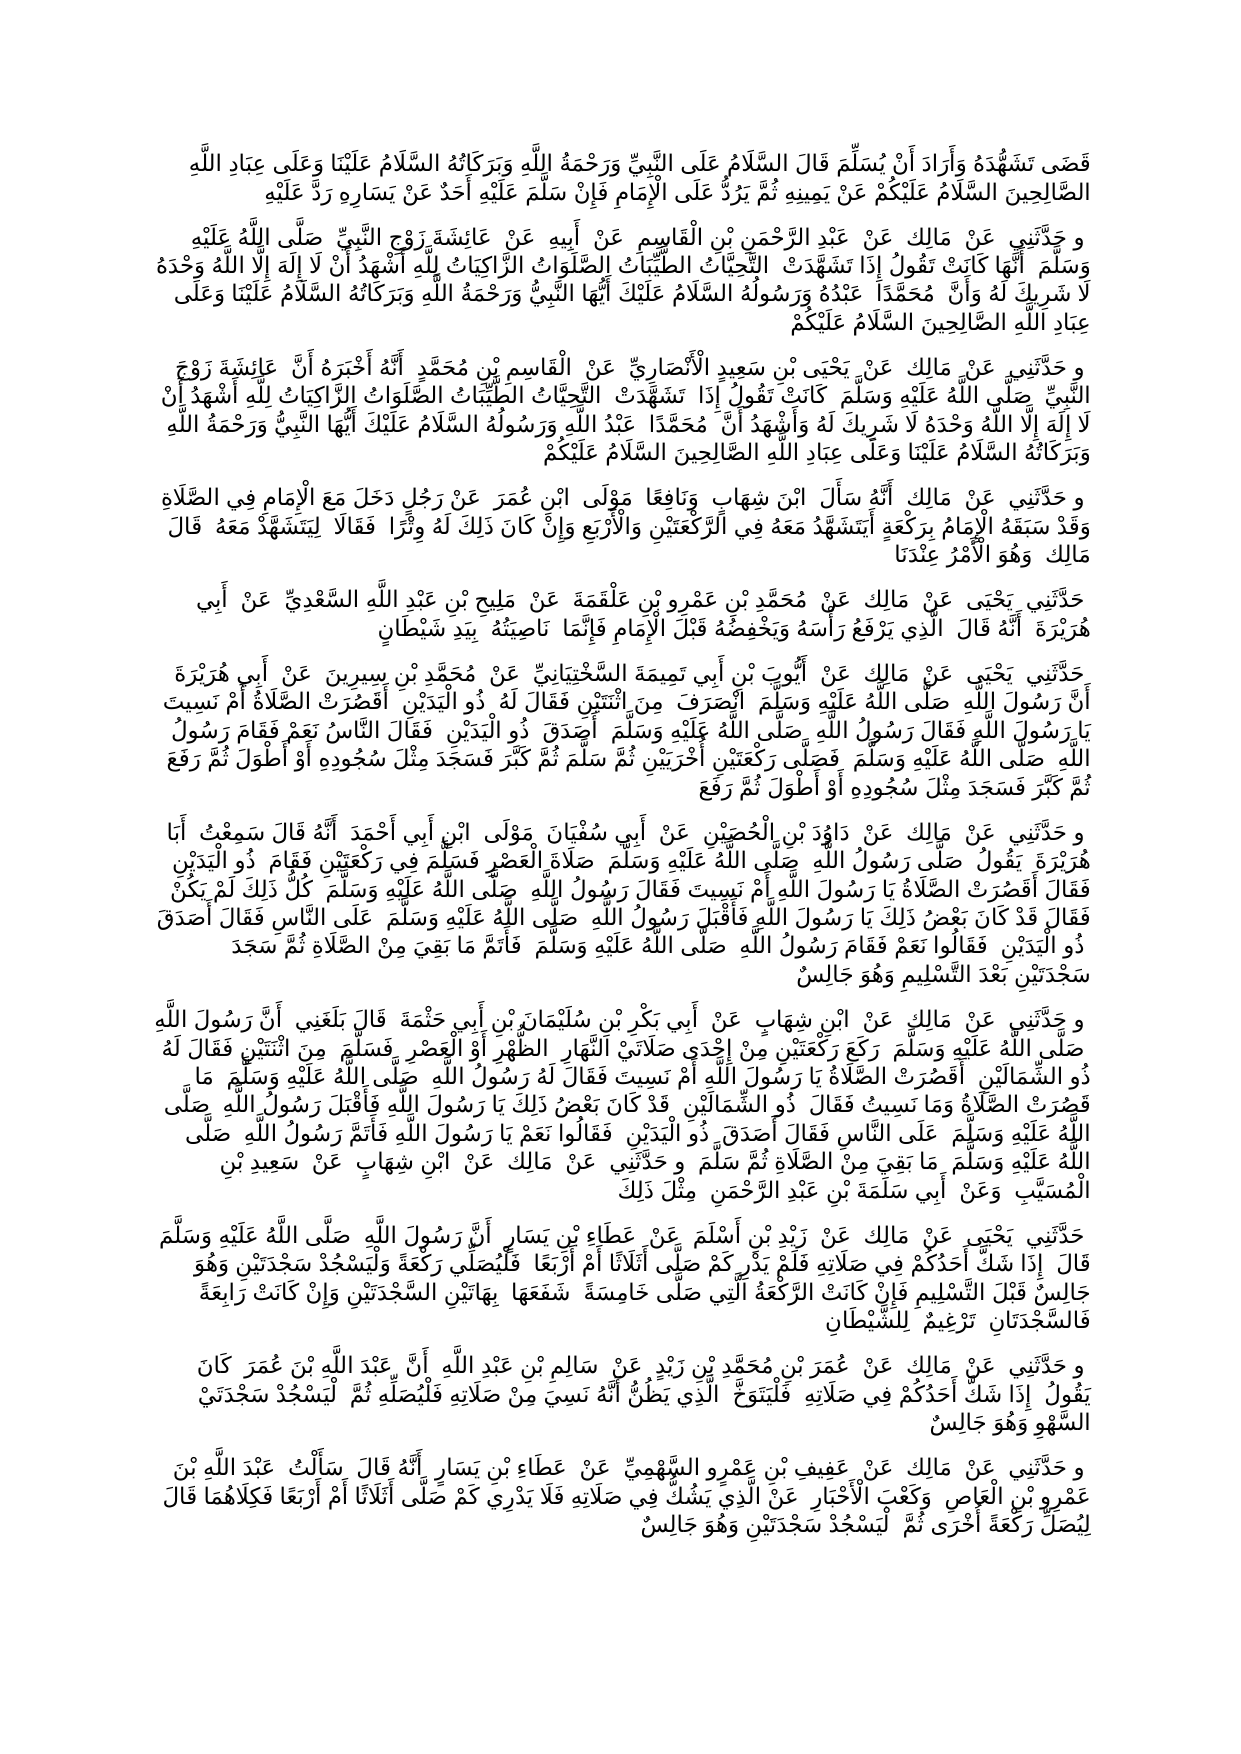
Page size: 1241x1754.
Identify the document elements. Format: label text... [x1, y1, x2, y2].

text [150, 150, 1090, 205]
text ‏ ‏و حَدَّثَنِي ‏ ‏عَنْ ‏ ‏مَالِك ‏ ‏أَنَّهُ سَأَلَ ‏ ‏ابْنَ شِهَابٍ ‏ ‏وَنَافِعًا ‏ ‏مَوْلَى ‏ ‏ابْنِ عُمَرَ ‏ ‏عَنْ رَجُلٍ دَخَلَ مَعَ الْإِمَامِ فِي الصَّلَاةِ وَقَدْ سَبَقَهُ الْإِمَامُ بِرَكْعَةٍ أَيَتَشَهَّدُ مَعَهُ فِي الرَّكْعَتَيْنِ وَالْأَرْبَعِ وَإِنْ كَانَ ذَلِكَ لَهُ وِتْرًا ‏ ‏فَقَالَا ‏ ‏لِيَتَشَهَّدْ مَعَهُ ‏ ‏قَالَ ‏ ‏مَالِك ‏ ‏وَهُوَ الْأَمْرُ عِنْدَنَا ‏ [150, 484, 1090, 568]
text ‏ ‏و حَدَّثَنِي ‏ ‏عَنْ ‏ ‏مَالِك ‏ ‏عَنْ ‏ ‏ابْنِ شِهَابٍ ‏ ‏عَنْ ‏ ‏أَبِي بَكْرِ بْنِ سُلَيْمَانَ بْنِ أَبِي حَثْمَةَ ‏ ‏قَالَ بَلَغَنِي ‏ ‏أَنَّ رَسُولَ اللَّهِ ‏ ‏صَلَّى اللَّهُ عَلَيْهِ وَسَلَّمَ ‏ ‏رَكَعَ رَكْعَتَيْنِ مِنْ إِحْدَى صَلَاتَيْ النَّهَارِ ‏ ‏الظُّهْرِ أَوْ الْعَصْرِ ‏ ‏فَسَلَّمَ ‏ ‏مِنَ اثْنَتَيْنِ فَقَالَ لَهُ ‏ ‏ذُو الشِّمَالَيْنِ ‏ ‏أَقَصُرَتْ الصَّلَاةُ يَا رَسُولَ اللَّهِ أَمْ نَسِيتَ فَقَالَ لَهُ رَسُولُ اللَّهِ ‏ ‏صَلَّى اللَّهُ عَلَيْهِ وَسَلَّمَ ‏ ‏مَا قَصُرَتْ الصَّلَاةُ وَمَا نَسِيتُ فَقَالَ ‏ ‏ذُو الشِّمَالَيْنِ ‏ ‏قَدْ كَانَ بَعْضُ ذَلِكَ يَا رَسُولَ اللَّهِ فَأَقْبَلَ رَسُولُ اللَّهِ ‏ ‏صَلَّى اللَّهُ عَلَيْهِ وَسَلَّمَ ‏ ‏عَلَى النَّاسِ فَقَالَ أَصَدَقَ ‏ ‏ذُو الْيَدَيْنِ ‏ ‏فَقَالُوا نَعَمْ يَا رَسُولَ اللَّهِ فَأَتَمَّ رَسُولُ اللَّهِ ‏ ‏صَلَّى اللَّهُ عَلَيْهِ وَسَلَّمَ ‏ ‏مَا بَقِيَ مِنْ الصَّلَاةِ ثُمَّ سَلَّمَ ‏ ‏و حَدَّثَنِي ‏ ‏عَنْ ‏ ‏مَالِك ‏ ‏عَنْ ‏ ‏ابْنِ شِهَابٍ ‏ ‏عَنْ ‏ ‏سَعِيدِ بْنِ الْمُسَيَّبِ ‏ ‏وَعَنْ ‏ ‏أَبِي سَلَمَةَ بْنِ عَبْدِ الرَّحْمَنِ ‏ ‏مِثْلَ ذَلِكَ ‏ [150, 1006, 1090, 1203]
text ‏ ‏و حَدَّثَنِي ‏ ‏عَنْ ‏ ‏مَالِك ‏ ‏عَنْ ‏ ‏عَفِيفِ بْنِ عَمْرٍو السَّهْمِيِّ ‏ ‏عَنْ ‏ ‏عَطَاءِ بْنِ يَسَارٍ ‏ ‏أَنَّهُ قَالَ ‏ ‏سَأَلْتُ ‏ ‏عَبْدَ اللَّهِ بْنَ عَمْرِو بْنِ الْعَاصِ ‏ ‏وَكَعْبَ الْأَحْبَارِ ‏ ‏عَنْ الَّذِي يَشُكُّ فِي صَلَاتِهِ فَلَا يَدْرِي كَمْ صَلَّى أَثَلَاثًا أَمْ أَرْبَعًا فَكِلَاهُمَا قَالَ ‏ ‏لِيُصَلِّ رَكْعَةً أُخْرَى ثُمَّ ‏ ‏لْيَسْجُدْ سَجْدَتَيْنِ وَهُوَ جَالِسٌ ‏ [150, 1454, 1090, 1537]
text ‏ ‏حَدَّثَنِي ‏ ‏يَحْيَى ‏ ‏عَنْ ‏ ‏مَالِك ‏ ‏عَنْ ‏ ‏زَيْدِ بْنِ أَسْلَمَ ‏ ‏عَنْ ‏ ‏عَطَاءِ بْنِ يَسَارٍ ‏ ‏أَنَّ رَسُولَ اللَّهِ ‏ ‏صَلَّى اللَّهُ عَلَيْهِ وَسَلَّمَ ‏ ‏قَالَ ‏ ‏إِذَا شَكَّ أَحَدُكُمْ فِي صَلَاتِهِ فَلَمْ يَدْرِ كَمْ صَلَّى أَثَلَاثًا أَمْ أَرْبَعًا ‏ ‏فَلْيُصَلِّي رَكْعَةً وَلْيَسْجُدْ سَجْدَتَيْنِ وَهُوَ جَالِسٌ قَبْلَ التَّسْلِيمِ فَإِنْ كَانَتْ الرَّكْعَةُ الَّتِي صَلَّى خَامِسَةً ‏ ‏شَفَعَهَا ‏ ‏بِهَاتَيْنِ السَّجْدَتَيْنِ وَإِنْ كَانَتْ رَابِعَةً فَالسَّجْدَتَانِ ‏ ‏تَرْغِيمٌ ‏ ‏لِلشَّيْطَانِ ‏ [150, 1222, 1090, 1333]
text ‏ ‏و حَدَّثَنِي ‏ ‏عَنْ ‏ ‏مَالِك ‏ ‏عَنْ ‏ ‏عَبْدِ الرَّحْمَنِ بْنِ الْقَاسِمِ ‏ ‏عَنْ ‏ ‏أَبِيهِ ‏ ‏عَنْ ‏ ‏عَائِشَةَ زَوْجِ النَّبِيِّ ‏ ‏صَلَّى اللَّهُ عَلَيْهِ وَسَلَّمَ ‏ ‏أَنَّهَا كَانَتْ تَقُولُ إِذَا تَشَهَّدَتْ ‏ ‏التَّحِيَّاتُ الطَّيِّبَاتُ الصَّلَوَاتُ الزَّاكِيَاتُ لِلَّهِ أَشْهَدُ أَنْ لَا إِلَهَ إِلَّا اللَّهُ وَحْدَهُ لَا شَرِيكَ لَهُ وَأَنَّ ‏ ‏مُحَمَّدًا ‏ ‏عَبْدُهُ وَرَسُولُهُ السَّلَامُ عَلَيْكَ أَيُّهَا النَّبِيُّ وَرَحْمَةُ اللَّهِ وَبَرَكَاتُهُ السَّلَامُ عَلَيْنَا وَعَلَى عِبَادِ اللَّهِ الصَّالِحِينَ السَّلَامُ عَلَيْكُمْ ‏ [150, 223, 1090, 335]
text ‏ ‏و حَدَّثَنِي ‏ ‏عَنْ ‏ ‏مَالِك ‏ ‏عَنْ ‏ ‏عُمَرَ بْنِ مُحَمَّدِ بْنِ زَيْدٍ ‏ ‏عَنْ ‏ ‏سَالِمِ بْنِ عَبْدِ اللَّهِ ‏ ‏أَنَّ ‏ ‏عَبْدَ اللَّهِ بْنَ عُمَرَ ‏ ‏كَانَ يَقُولُ ‏ ‏إِذَا شَكَّ أَحَدُكُمْ فِي صَلَاتِهِ ‏ ‏فَلْيَتَوَخَّ ‏ ‏الَّذِي يَظُنُّ أَنَّهُ نَسِيَ مِنْ صَلَاتِهِ فَلْيُصَلِّهِ ثُمَّ ‏ ‏لْيَسْجُدْ سَجْدَتَيْ السَّهْوِ وَهُوَ جَالِسٌ ‏ [150, 1352, 1090, 1435]
text ‏ ‏حَدَّثَنِي ‏ ‏يَحْيَى ‏ ‏عَنْ ‏ ‏مَالِك ‏ ‏عَنْ ‏ ‏أَيُّوبَ بْنِ أَبِي تَمِيمَةَ السَّخْتِيَانِيِّ ‏ ‏عَنْ ‏ ‏مُحَمَّدِ بْنِ سِيرِينَ ‏ ‏عَنْ ‏ ‏أَبِي هُرَيْرَةَ ‏ ‏أَنَّ رَسُولَ اللَّهِ ‏ ‏صَلَّى اللَّهُ عَلَيْهِ وَسَلَّمَ ‏ ‏انْصَرَفَ ‏ ‏مِنَ اثْنَتَيْنِ فَقَالَ لَهُ ‏ ‏ذُو الْيَدَيْنِ ‏ ‏أَقَصُرَتْ الصَّلَاةُ أَمْ نَسِيتَ يَا رَسُولَ اللَّهِ فَقَالَ رَسُولُ اللَّهِ ‏ ‏صَلَّى اللَّهُ عَلَيْهِ وَسَلَّمَ ‏ ‏أَصَدَقَ ‏ ‏ذُو الْيَدَيْنِ ‏ ‏فَقَالَ النَّاسُ نَعَمْ فَقَامَ رَسُولُ اللَّهِ ‏ ‏صَلَّى اللَّهُ عَلَيْهِ وَسَلَّمَ ‏ ‏فَصَلَّى رَكْعَتَيْنِ أُخْرَيَيْنِ ثُمَّ سَلَّمَ ثُمَّ كَبَّرَ فَسَجَدَ مِثْلَ سُجُودِهِ أَوْ أَطْوَلَ ثُمَّ رَفَعَ ثُمَّ كَبَّرَ فَسَجَدَ مِثْلَ سُجُودِهِ أَوْ أَطْوَلَ ثُمَّ رَفَعَ ‏ [150, 660, 1090, 800]
text ‏ ‏و حَدَّثَنِي ‏ ‏عَنْ ‏ ‏مَالِك ‏ ‏عَنْ ‏ ‏دَاوُدَ بْنِ الْحُصَيْنِ ‏ ‏عَنْ ‏ ‏أَبِي سُفْيَانَ ‏ ‏مَوْلَى ‏ ‏ابْنِ أَبِي أَحْمَدَ ‏ ‏أَنَّهُ قَالَ سَمِعْتُ ‏ ‏أَبَا هُرَيْرَةَ ‏ ‏يَقُولُ ‏ ‏صَلَّى رَسُولُ اللَّهِ ‏ ‏صَلَّى اللَّهُ عَلَيْهِ وَسَلَّمَ ‏ ‏صَلَاةَ الْعَصْرِ فَسَلَّمَ فِي رَكْعَتَيْنِ فَقَامَ ‏ ‏ذُو الْيَدَيْنِ ‏ ‏فَقَالَ أَقَصُرَتْ الصَّلَاةُ يَا رَسُولَ اللَّهِ أَمْ نَسِيتَ فَقَالَ رَسُولُ اللَّهِ ‏ ‏صَلَّى اللَّهُ عَلَيْهِ وَسَلَّمَ ‏ ‏كُلُّ ذَلِكَ لَمْ يَكُنْ فَقَالَ قَدْ كَانَ بَعْضُ ذَلِكَ يَا رَسُولَ اللَّهِ فَأَقْبَلَ رَسُولُ اللَّهِ ‏ ‏صَلَّى اللَّهُ عَلَيْهِ وَسَلَّمَ ‏ ‏عَلَى النَّاسِ فَقَالَ أَصَدَقَ ‏ ‏ذُو الْيَدَيْنِ ‏ ‏فَقَالُوا نَعَمْ فَقَامَ رَسُولُ اللَّهِ ‏ ‏صَلَّى اللَّهُ عَلَيْهِ وَسَلَّمَ ‏ ‏فَأَتَمَّ مَا بَقِيَ مِنْ الصَّلَاةِ ثُمَّ سَجَدَ سَجْدَتَيْنِ بَعْدَ التَّسْلِيمِ وَهُوَ جَالِسٌ ‏ [150, 819, 1090, 987]
text ‏ ‏و حَدَّثَنِي ‏ ‏عَنْ ‏ ‏مَالِك ‏ ‏عَنْ ‏ ‏يَحْيَى بْنِ سَعِيدٍ الْأَنْصَارِيِّ ‏ ‏عَنْ ‏ ‏الْقَاسِمِ بْنِ مُحَمَّدٍ ‏ ‏أَنَّهُ أَخْبَرَهُ أَنَّ ‏ ‏عَائِشَةَ زَوْجَ النَّبِيِّ ‏ ‏صَلَّى اللَّهُ عَلَيْهِ وَسَلَّمَ ‏ ‏كَانَتْ تَقُولُ إِذَا ‏ ‏تَشَهَّدَتْ ‏ ‏التَّحِيَّاتُ الطَّيِّبَاتُ الصَّلَوَاتُ الزَّاكِيَاتُ لِلَّهِ أَشْهَدُ أَنْ لَا إِلَهَ إِلَّا اللَّهُ وَحْدَهُ لَا شَرِيكَ لَهُ وَأَشْهَدُ أَنَّ ‏ ‏مُحَمَّدًا ‏ ‏عَبْدُ اللَّهِ وَرَسُولُهُ السَّلَامُ عَلَيْكَ أَيُّهَا النَّبِيُّ وَرَحْمَةُ اللَّهِ وَبَرَكَاتُهُ السَّلَامُ عَلَيْنَا وَعَلَى عِبَادِ اللَّهِ الصَّالِحِينَ السَّلَامُ عَلَيْكُمْ ‏ [150, 354, 1090, 466]
text ‏ ‏حَدَّثَنِي ‏ ‏يَحْيَى ‏ ‏عَنْ ‏ ‏مَالِك ‏ ‏عَنْ ‏ ‏مُحَمَّدِ بْنِ عَمْرِو بْنِ عَلْقَمَةَ ‏ ‏عَنْ ‏ ‏مَلِيحِ بْنِ عَبْدِ اللَّهِ السَّعْدِيِّ ‏ ‏عَنْ ‏ ‏أَبِي هُرَيْرَةَ ‏ ‏أَنَّهُ قَالَ ‏ ‏الَّذِي يَرْفَعُ رَأْسَهُ وَيَخْفِضُهُ قَبْلَ الْإِمَامِ فَإِنَّمَا ‏ ‏نَاصِيَتُهُ ‏ ‏بِيَدِ شَيْطَانٍ ‏ [150, 586, 1090, 641]
